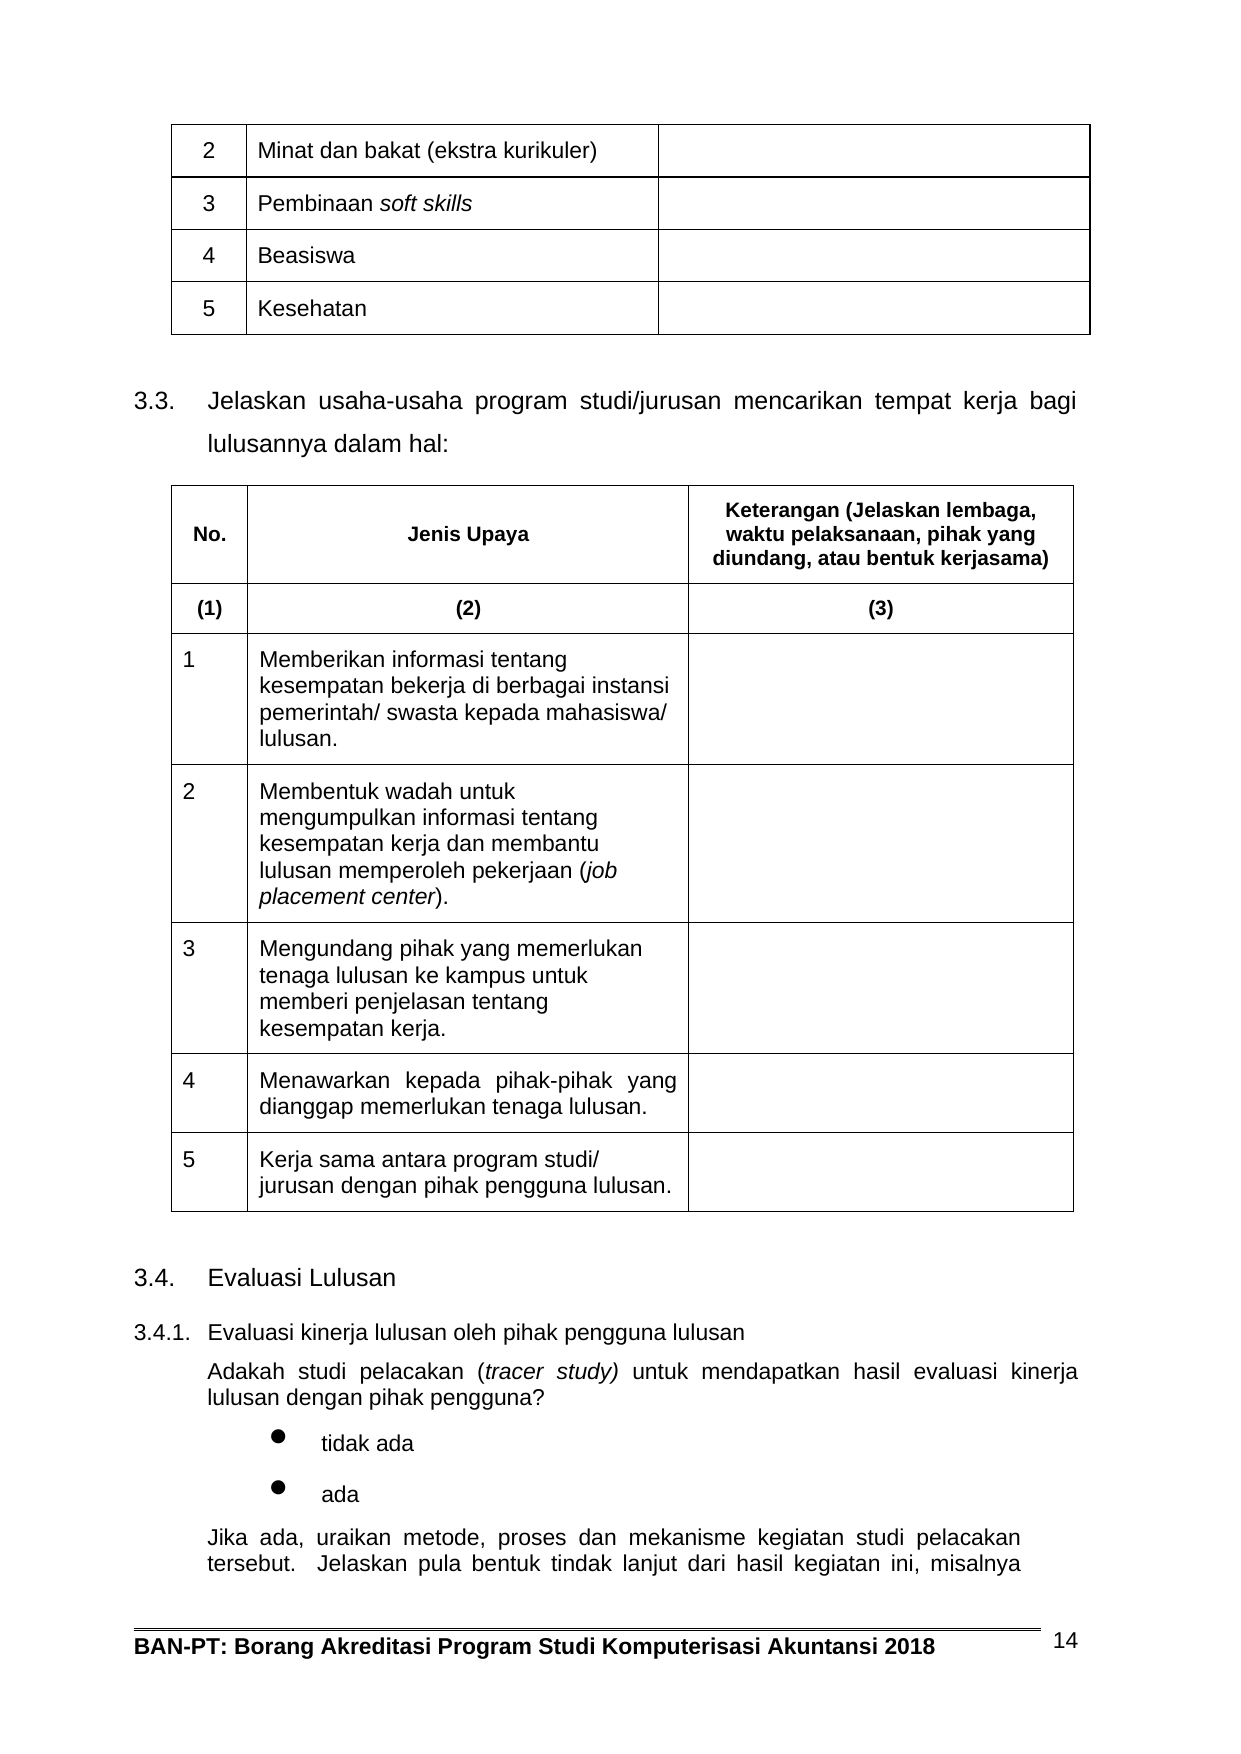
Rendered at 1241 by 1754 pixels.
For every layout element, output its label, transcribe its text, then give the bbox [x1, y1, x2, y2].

table_cell 1 [172, 634, 247, 764]
table_cell 5 [172, 1133, 247, 1211]
subtitle 3.4.1. Evaluasi kinerja lulusan oleh pihak pengguna lulusan [133, 1319, 1078, 1345]
list tidak ada [271, 1423, 1078, 1461]
table_cell Beasiswa [247, 230, 658, 281]
table_cell 2 [172, 765, 247, 922]
table_cell [659, 230, 1089, 281]
table_cell [689, 765, 1073, 922]
table_cell Memberikan informasi tentang kesempatan bekerja di berbagai instansi pemerintah/ swasta kepada mahasiswa/ lulusan. [248, 634, 688, 764]
table_cell Kerja sama antara program studi/ jurusan dengan pihak pengguna lulusan. [248, 1133, 688, 1211]
table_cell 3 [172, 923, 247, 1053]
table_cell [689, 634, 1073, 764]
subtitle Evaluasi Lulusan [133, 1263, 1078, 1292]
table_cell (1) [172, 584, 247, 633]
table_cell Kesehatan [247, 282, 658, 333]
table_cell 2 [172, 125, 246, 176]
table_header Keterangan (Jelaskan lembaga, waktu pelaksanaan, pihak yang diundang, atau bentuk kerjasama) [689, 486, 1073, 583]
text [207, 1524, 1022, 1576]
table_cell [689, 1054, 1073, 1132]
table_header Jenis Upaya [248, 486, 688, 583]
table_cell [659, 125, 1089, 176]
table_cell Menawarkan kepada pihak-pihak yang dianggap memerlukan tenaga lulusan. [248, 1054, 688, 1132]
table_cell Mengundang pihak yang memerlukan tenaga lulusan ke kampus untuk memberi penjelasan tentang kesempatan kerja. [248, 923, 688, 1053]
table_cell [659, 178, 1089, 229]
subtitle Jelaskan usaha-usaha program studi/jurusan mencarikan tempat kerja bagi lulusannya dalam hal: [133, 386, 1078, 458]
table_cell Minat dan bakat (ekstra kurikuler) [247, 125, 658, 176]
table_cell Pembinaan soft skills [247, 178, 658, 229]
table_cell [659, 282, 1089, 333]
table_cell 4 [172, 1054, 247, 1132]
text Adakah studi pelacakan (tracer study) untuk mendapatkan hasil evaluasi kinerja lulusan dengan pihak pengguna? [207, 1358, 1078, 1410]
table_cell (3) [689, 584, 1073, 633]
table_cell 4 [172, 230, 246, 281]
table_cell [689, 923, 1073, 1053]
table_cell Membentuk wadah untuk mengumpulkan informasi tentang kesempatan kerja dan membantu lulusan memperoleh pekerjaan (job placement center). [248, 765, 688, 922]
table_cell 3 [172, 178, 246, 229]
table_cell (2) [248, 584, 688, 633]
table_header No. [172, 486, 247, 583]
list ada [271, 1473, 1078, 1511]
table_cell [689, 1133, 1073, 1211]
table_cell 5 [172, 282, 246, 333]
